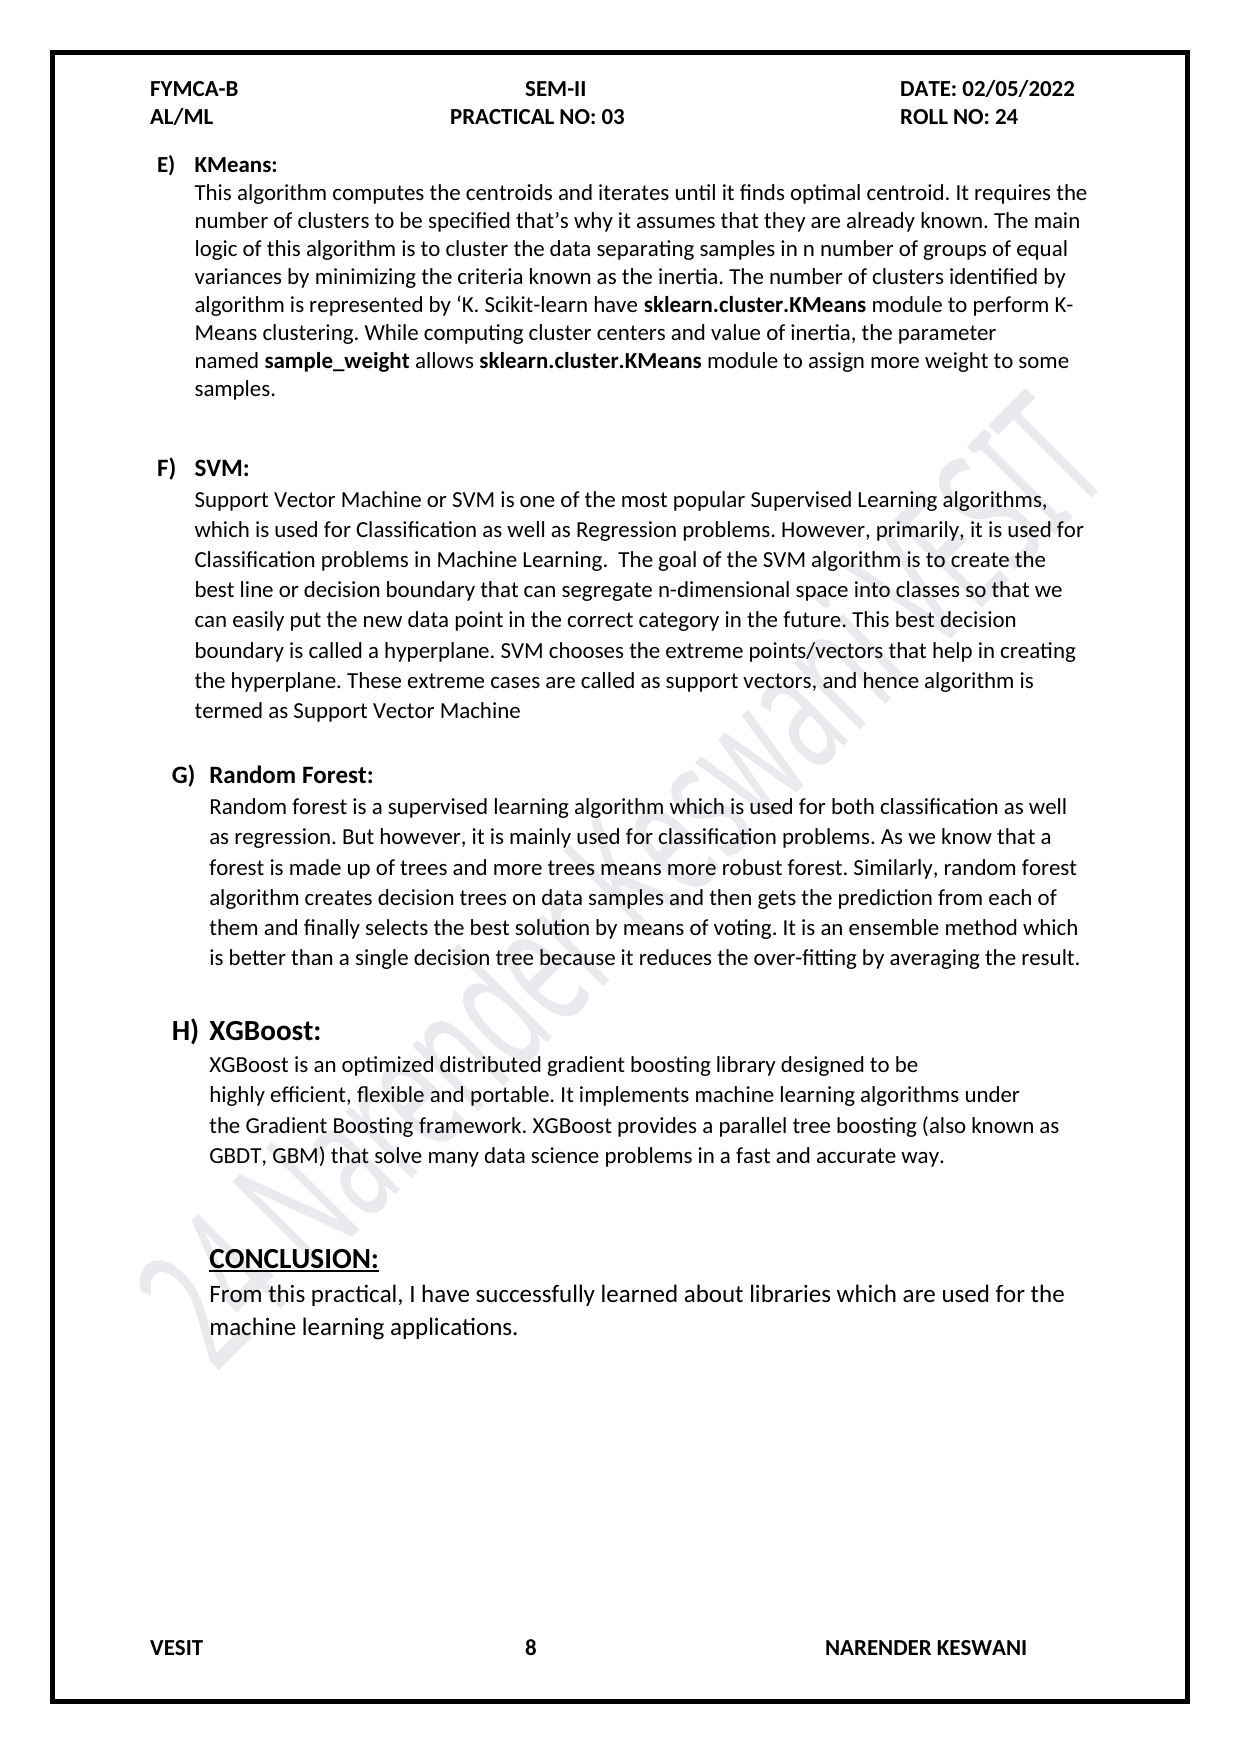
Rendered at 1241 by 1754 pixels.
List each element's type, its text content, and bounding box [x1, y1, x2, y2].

list Random forest is a supervised learning algorithm which is used for both classification as well as regression. But however, it is mainly used for classification problems. As we know that a forest is made up of trees and more trees means more robust forest. Similarly, random forest algorithm creates decision trees on data samples and then gets the prediction from each of them and finally selects the best solution by means of voting. It is an ensemble method which is better than a single decision tree because it reduces the over-fitting by averaging the result. [209, 792, 1090, 971]
list Random Forest: [172, 759, 1090, 790]
text This algorithm computes the centroids and iterates until it finds optimal centroid. It requires the number of clusters to be specified that’s why it assumes that they are already known. The main logic of this algorithm is to cluster the data separating samples in n number of groups of equal variances by minimizing the criteria known as the inertia. The number of clusters identified by algorithm is represented by ‘K. Scikit-learn have sklearn.cluster.KMeans module to perform K-Means clustering. While computing cluster centers and value of inertia, the parameter named sample_weight allows sklearn.cluster.KMeans module to assign more weight to some samples. [194, 178, 1090, 402]
list SVM: [157, 452, 1090, 482]
list CONCLUSION: [209, 1240, 1090, 1275]
list XGBoost is an optimized distributed gradient boosting library designed to be highly efficient, flexible and portable. It implements machine learning algorithms under the Gradient Boosting framework. XGBoost provides a parallel tree boosting (also known as GBDT, GBM) that solve many data science problems in a fast and accurate way. [209, 1050, 1090, 1169]
list From this practical, I have successfully learned about libraries which are used for the machine learning applications. [209, 1278, 1090, 1342]
list KMeans: [157, 150, 1090, 178]
list Support Vector Machine or SVM is one of the most popular Supervised Learning algorithms, which is used for Classification as well as Regression problems. However, primarily, it is used for Classification problems in Machine Learning. The goal of the SVM algorithm is to create the best line or decision boundary that can segregate n-dimensional space into classes so that we can easily put the new data point in the correct category in the future. This best decision boundary is called a hyperplane. SVM chooses the extreme points/vectors that help in creating the hyperplane. These extreme cases are called as support vectors, and hence algorithm is termed as Support Vector Machine [194, 485, 1090, 724]
list XGBoost: [172, 1012, 1090, 1047]
